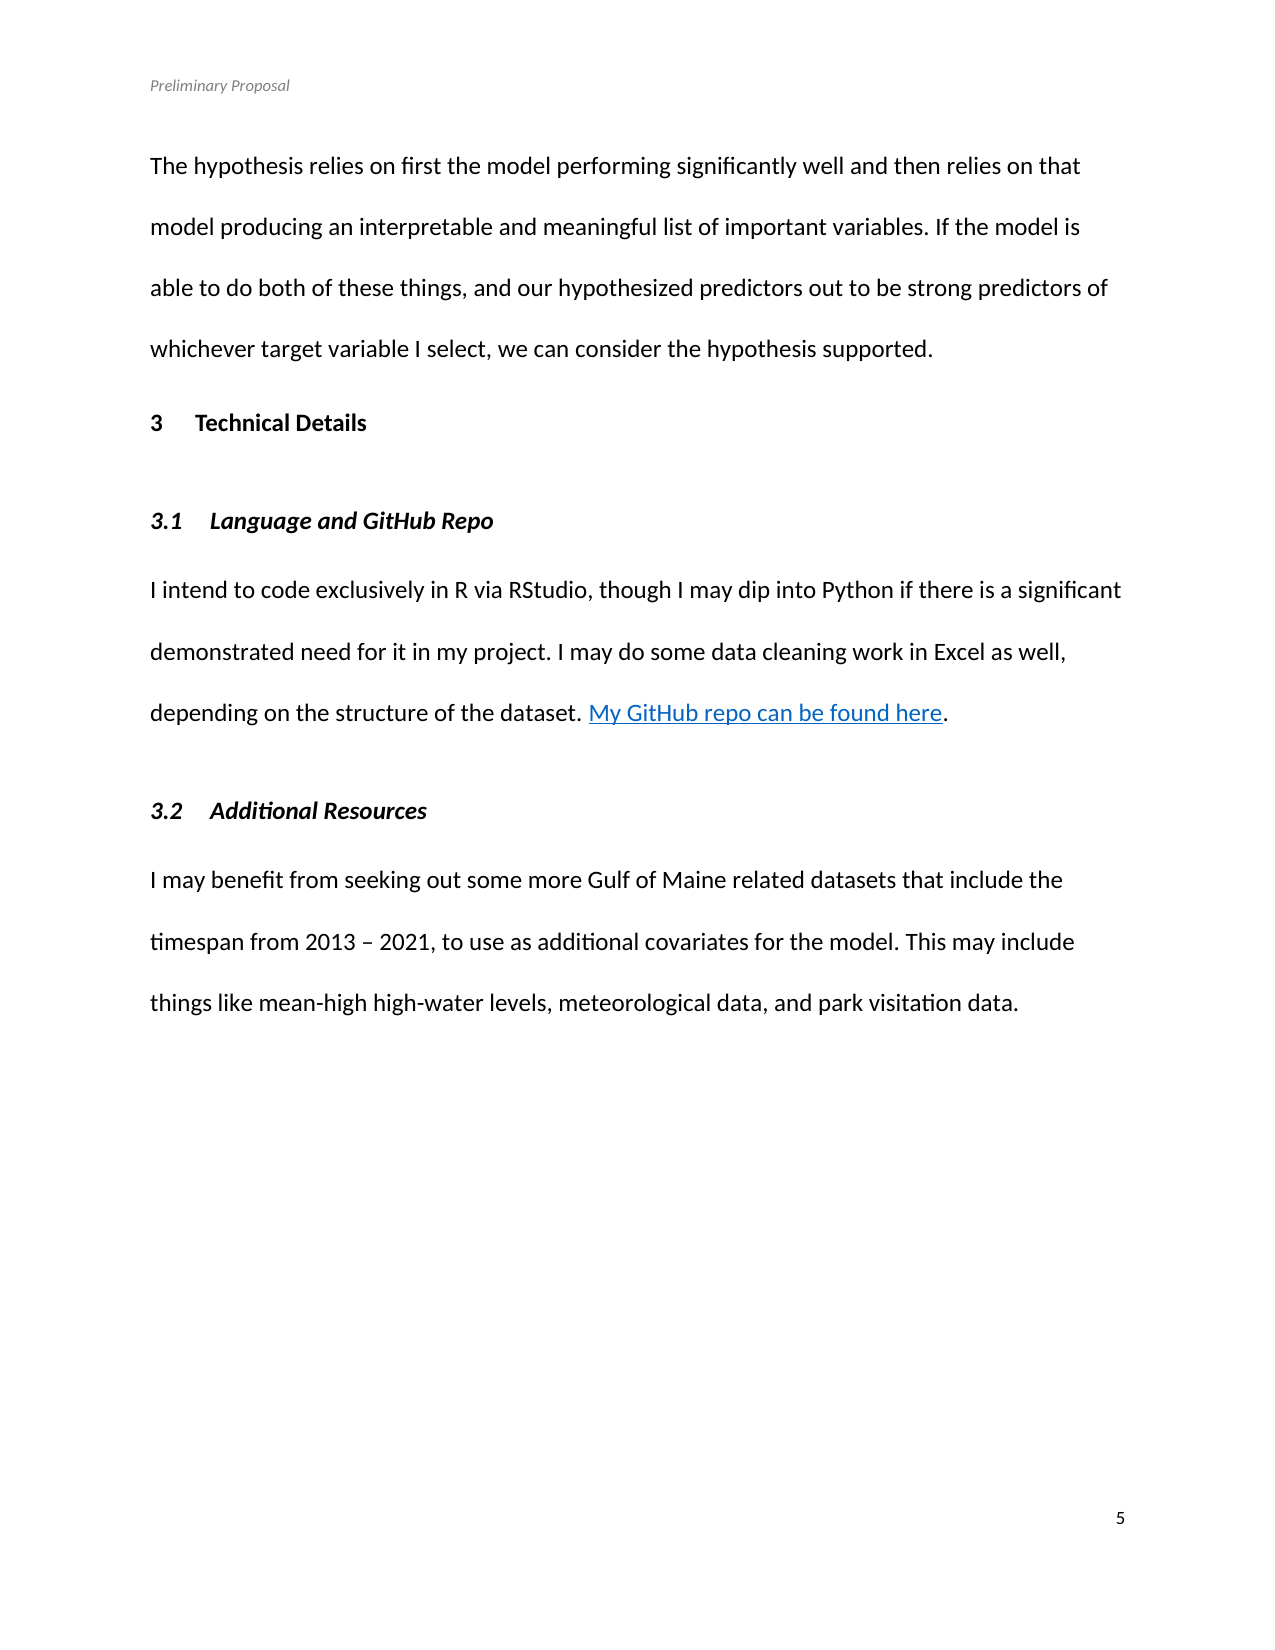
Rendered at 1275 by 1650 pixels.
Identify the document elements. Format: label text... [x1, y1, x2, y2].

subtitle Additional Resources [150, 795, 1125, 826]
subtitle Language and GitHub Repo [150, 505, 1125, 536]
text The hypothesis relies on first the model performing significantly well and then relies on that model producing an interpretable and meaningful list of important variables. If the model is able to do both of these things, and our hypothesized predictors out to be strong predictors of whichever target variable I select, we can consider the hypothesis supported. [150, 150, 1125, 364]
subtitle Technical Details [150, 407, 1125, 437]
text I may benefit from seeking out some more Gulf of Maine related datasets that include the timespan from 2013 – 2021, to use as additional covariates for the model. This may include things like mean-high high-water levels, meteorological data, and park visitation data. [150, 864, 1125, 1017]
text I intend to code exclusively in R via RStudio, though I may dip into Python if there is a significant demonstrated need for it in my project. I may do some data cleaning work in Excel as well, depending on the structure of the dataset. My GitHub repo can be found here. [150, 574, 1125, 727]
